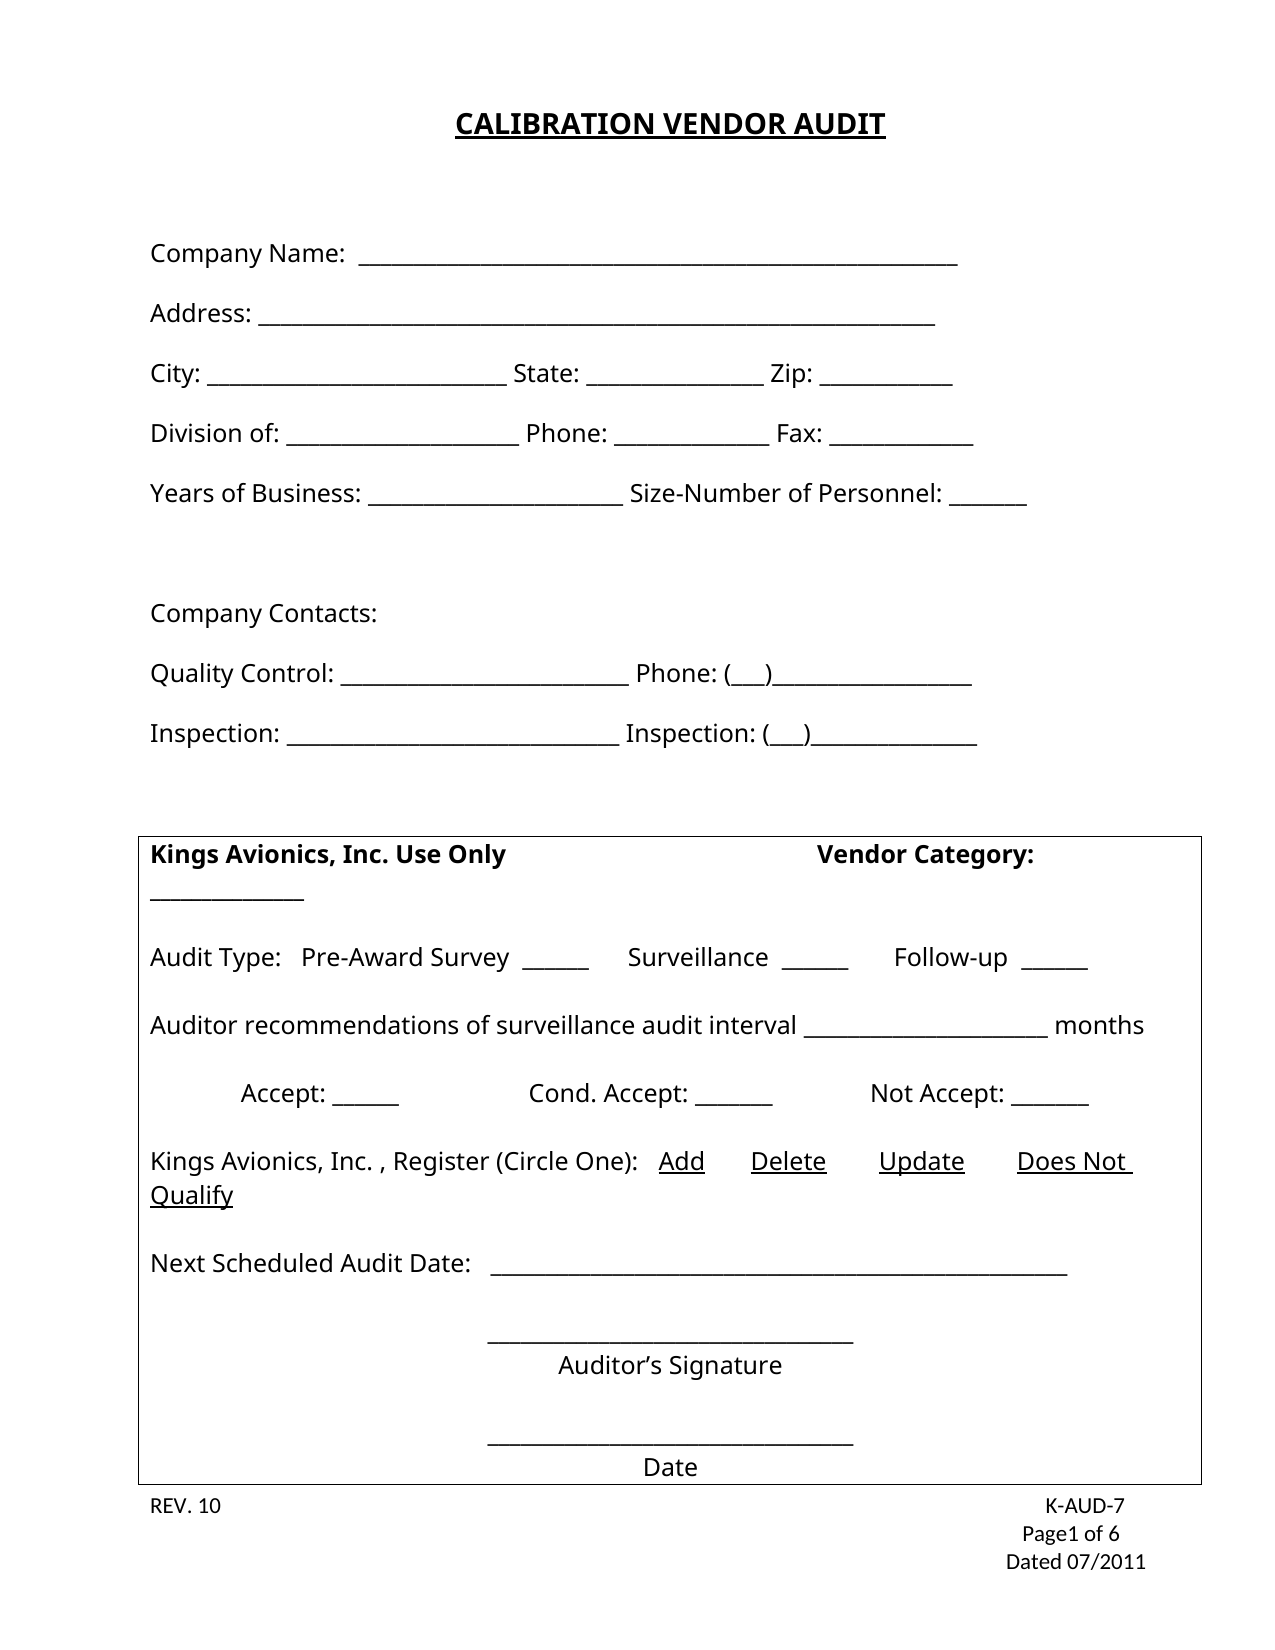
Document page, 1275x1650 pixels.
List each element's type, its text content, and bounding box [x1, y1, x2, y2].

text Division of: _____________________ Phone: ______________ Fax: _____________ [150, 416, 1191, 450]
table_header Kings Avionics, Inc. Use Only Vendor Category: _______________ Audit Type: Pre-Award Survey ______ Surveillance ______ Follow-up ______ Auditor recommendations of surveillance audit interval ______________________ months Accept: ______ Cond. Accept: _______ Not Accept: _______ Kings Avionics, Inc. , Register (Circle One): Add Delete Update Does Not Qualify Next Scheduled Audit Date: ____________________________________________________ _________________________________ Auditor’s Signature _________________________________ Date [139, 837, 1201, 1484]
text Quality Control: __________________________ Phone: (___)__________________ [150, 656, 1191, 690]
text CALIBRATION VENDOR AUDIT [150, 103, 1191, 143]
text Company Name: ______________________________________________________ [150, 236, 1191, 270]
text Years of Business: _______________________ Size-Number of Personnel: _______ [150, 476, 1191, 510]
text City: : ________________ Zip: ____________ [150, 356, 1191, 390]
text Address: _____________________________________________________________ [150, 296, 1191, 330]
text Company Contacts: [150, 596, 1191, 630]
text Inspection: ______________________________ Inspection: (___)_______________ [150, 716, 1191, 750]
